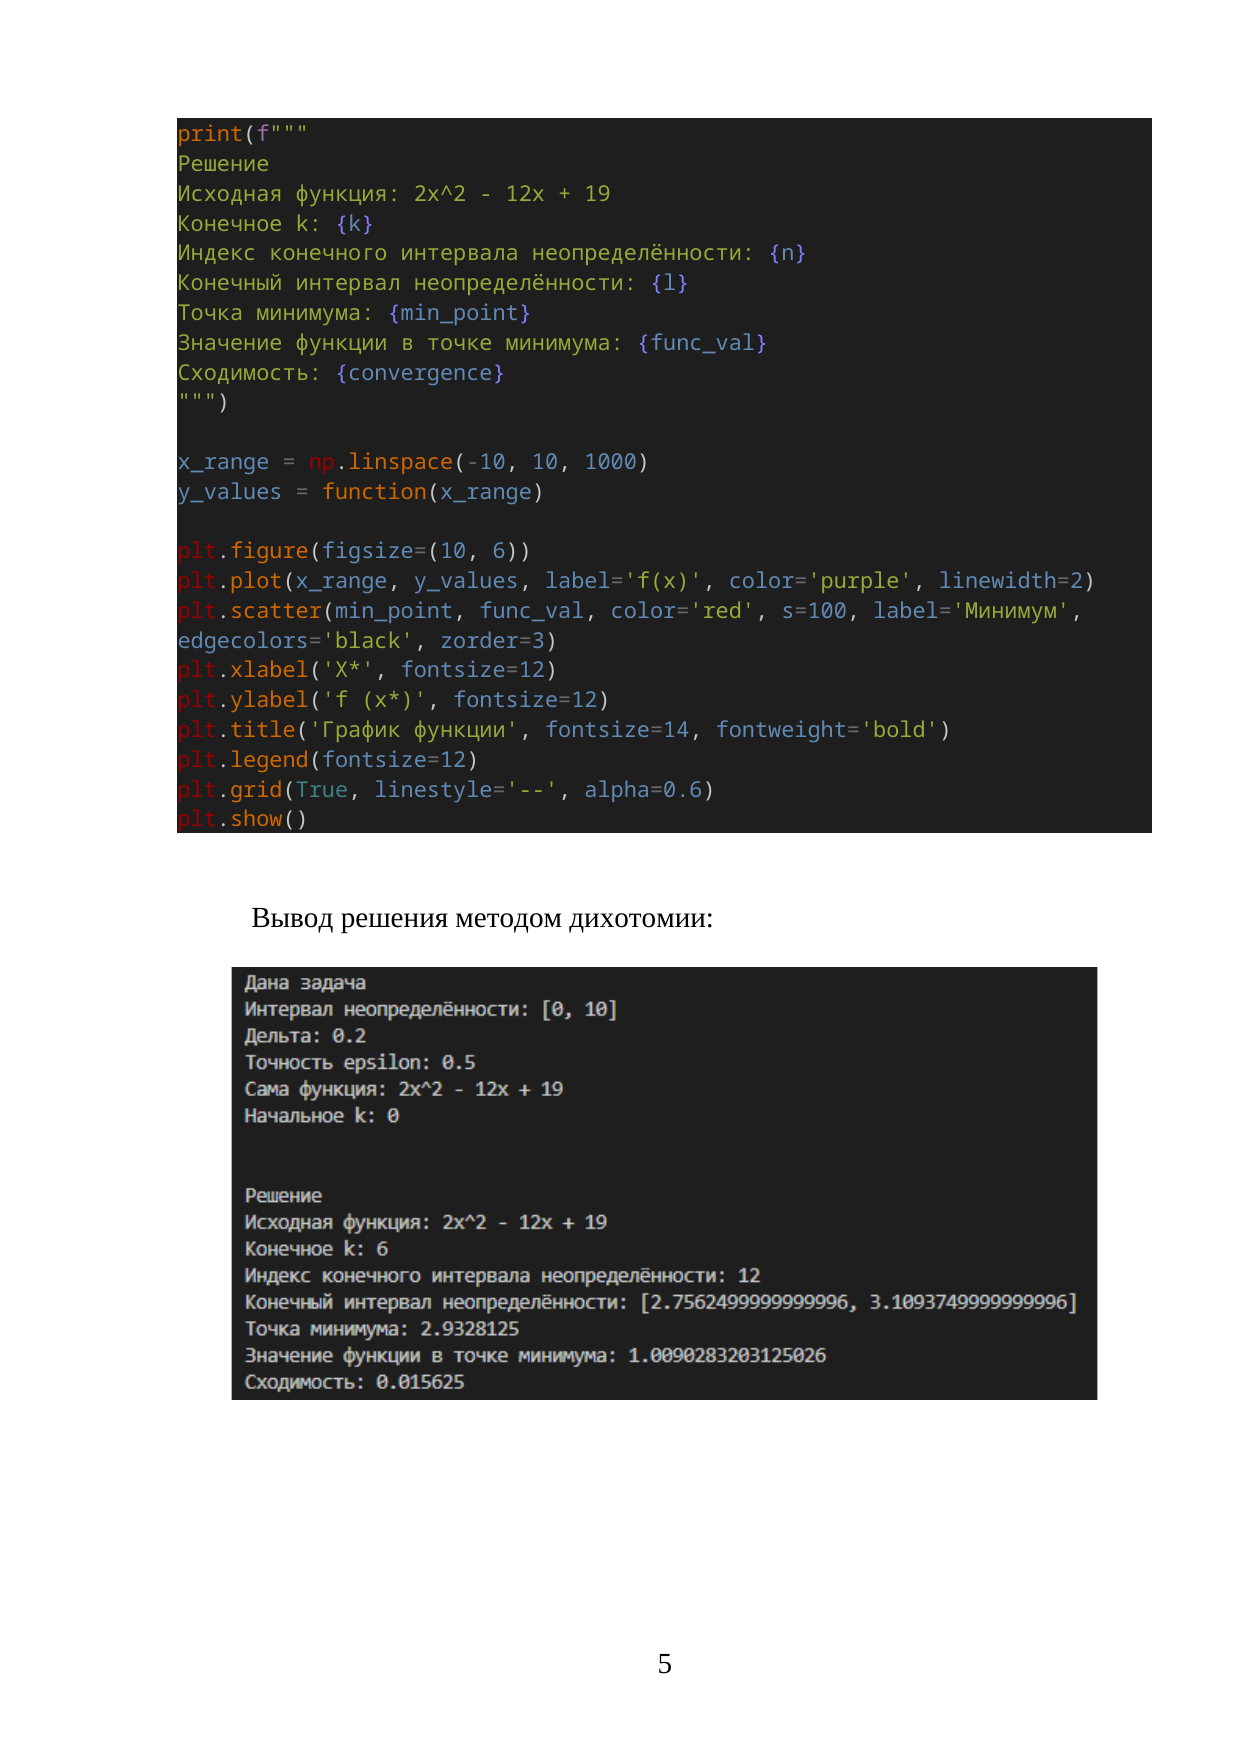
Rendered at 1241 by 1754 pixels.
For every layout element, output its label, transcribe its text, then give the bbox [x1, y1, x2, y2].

text Конечный интервал неопределённости: {l} [177, 267, 1152, 297]
text plt.title('График функции', fontsize=14, fontweight='bold') [177, 714, 1152, 744]
text Индекс конечного интервала неопределённости: {n} [177, 237, 1152, 267]
text Решение [177, 148, 1152, 178]
picture [231, 967, 1098, 1400]
text Вывод решения методом дихотомии: [177, 900, 1152, 934]
text Значение функции в точке минимума: {func_val} [177, 327, 1152, 356]
text """) [177, 386, 1152, 416]
text x_range = np.linspace(-10, 10, 1000) [177, 446, 1152, 476]
text plt.xlabel('X*', fontsize=12) [177, 654, 1152, 684]
text Точка минимума: {min_point} [177, 297, 1152, 327]
text Исходная функция: 2x^2 - 12x + 19 [177, 178, 1152, 207]
text plt.legend(fontsize=12) [177, 744, 1152, 773]
text plt.show() [177, 803, 1152, 833]
text plt.figure(figsize=(10, 6)) [177, 535, 1152, 565]
text plt.scatter(min_point, func_val, color='red', s=100, label='Минимум', edgecolors='black', zorder=3) [177, 595, 1152, 654]
text plt.grid(True, linestyle='--', alpha=0.6) [177, 773, 1152, 803]
text Конечное k: {k} [177, 207, 1152, 237]
text y_values = function(x_range) [177, 476, 1152, 505]
text Сходимость: {convergence} [177, 356, 1152, 386]
text plt.plot(x_range, y_values, label='f(x)', color='purple', linewidth=2) [177, 565, 1152, 595]
text print(f""" [177, 118, 1152, 148]
text plt.ylabel('f (x*)', fontsize=12) [177, 684, 1152, 714]
